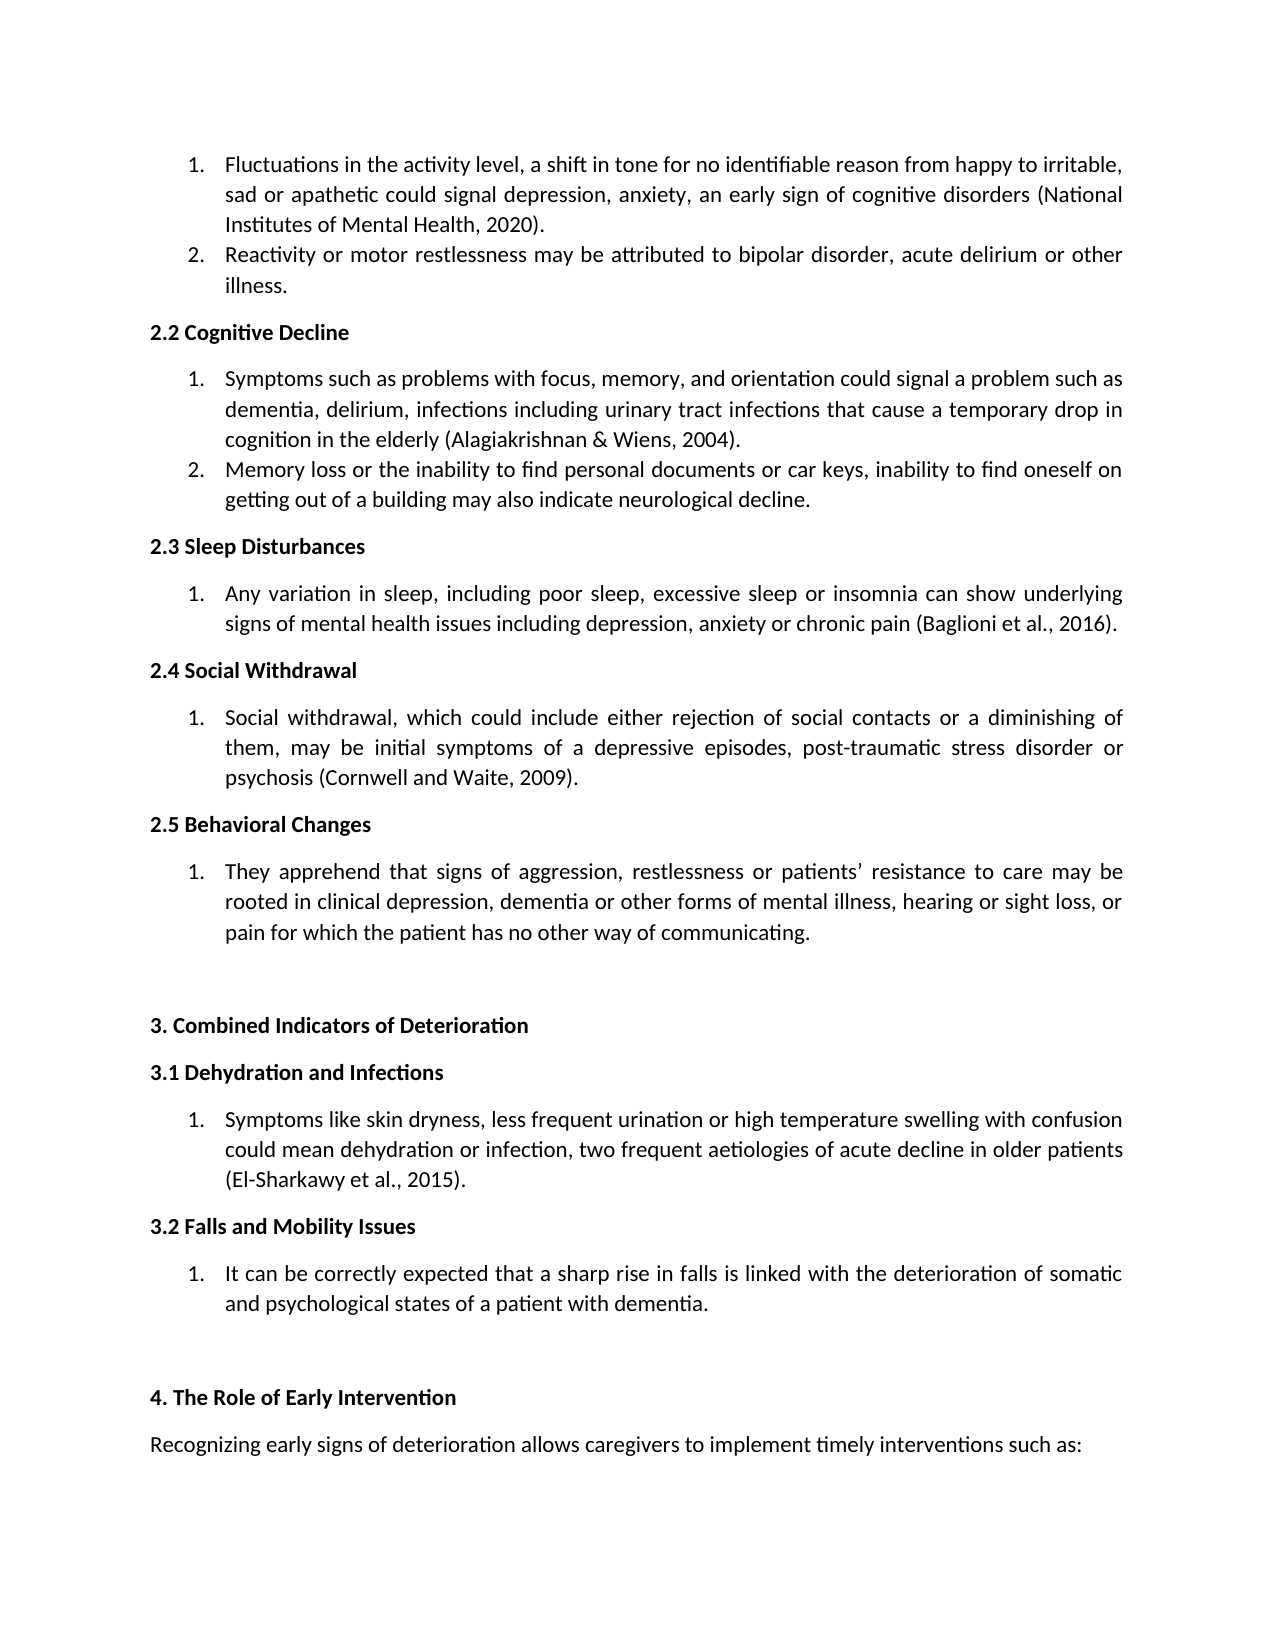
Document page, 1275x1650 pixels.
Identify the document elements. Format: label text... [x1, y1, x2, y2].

text 4. The Role of Early Intervention [150, 1383, 1125, 1411]
text 2.4 Social Withdrawal [150, 656, 1125, 684]
text 3.2 Falls and Mobility Issues [150, 1212, 1125, 1241]
text 3. Combined Indicators of Deterioration [150, 1011, 1125, 1039]
text 3.1 Dehydration and Infections [150, 1058, 1125, 1086]
text 2.5 Behavioral Changes [150, 810, 1125, 838]
list Memory loss or the inability to find personal documents or car keys, inability to find oneself on getting out of a building may also indicate neurological decline. [187, 455, 1125, 513]
text 2.3 Sleep Disturbances [150, 532, 1125, 560]
list Any variation in sleep, including poor sleep, excessive sleep or insomnia can show underlying signs of mental health issues including depression, anxiety or chronic pain (Baglioni et al., 2016). [187, 579, 1125, 637]
list They apprehend that signs of aggression, restlessness or patients’ resistance to care may be rooted in clinical depression, dementia or other forms of mental illness, hearing or sight loss, or pain for which the patient has no other way of communicating. [187, 857, 1125, 946]
list Social withdrawal, which could include either rejection of social contacts or a diminishing of them, may be initial symptoms of a depressive episodes, post-traumatic stress disorder or psychosis (Cornwell and Waite, 2009). [187, 703, 1125, 792]
list It can be correctly expected that a sharp rise in falls is linked with the deterioration of somatic and psychological states of a patient with dementia. [187, 1259, 1125, 1318]
list Reactivity or motor restlessness may be attributed to bipolar disorder, acute delirium or other illness. [187, 241, 1125, 299]
list Fluctuations in the activity level, a shift in tone for no identifiable reason from happy to irritable, sad or apathetic could signal depression, anxiety, an early sign of cognitive disorders (National Institutes of Mental Health, 2020). [187, 150, 1125, 238]
text Recognizing early signs of deterioration allows caregivers to implement timely interventions such as: [150, 1430, 1125, 1458]
text 2.2 Cognitive Decline [150, 318, 1125, 346]
list Symptoms such as problems with focus, memory, and orientation could signal a problem such as dementia, delirium, infections including urinary tract infections that cause a temporary drop in cognition in the elderly (Alagiakrishnan & Wiens, 2004). [187, 364, 1125, 453]
list Symptoms like skin dryness, less frequent urination or high temperature swelling with confusion could mean dehydration or infection, two frequent aetiologies of acute decline in older patients (El-Sharkawy et al., 2015). [187, 1105, 1125, 1194]
